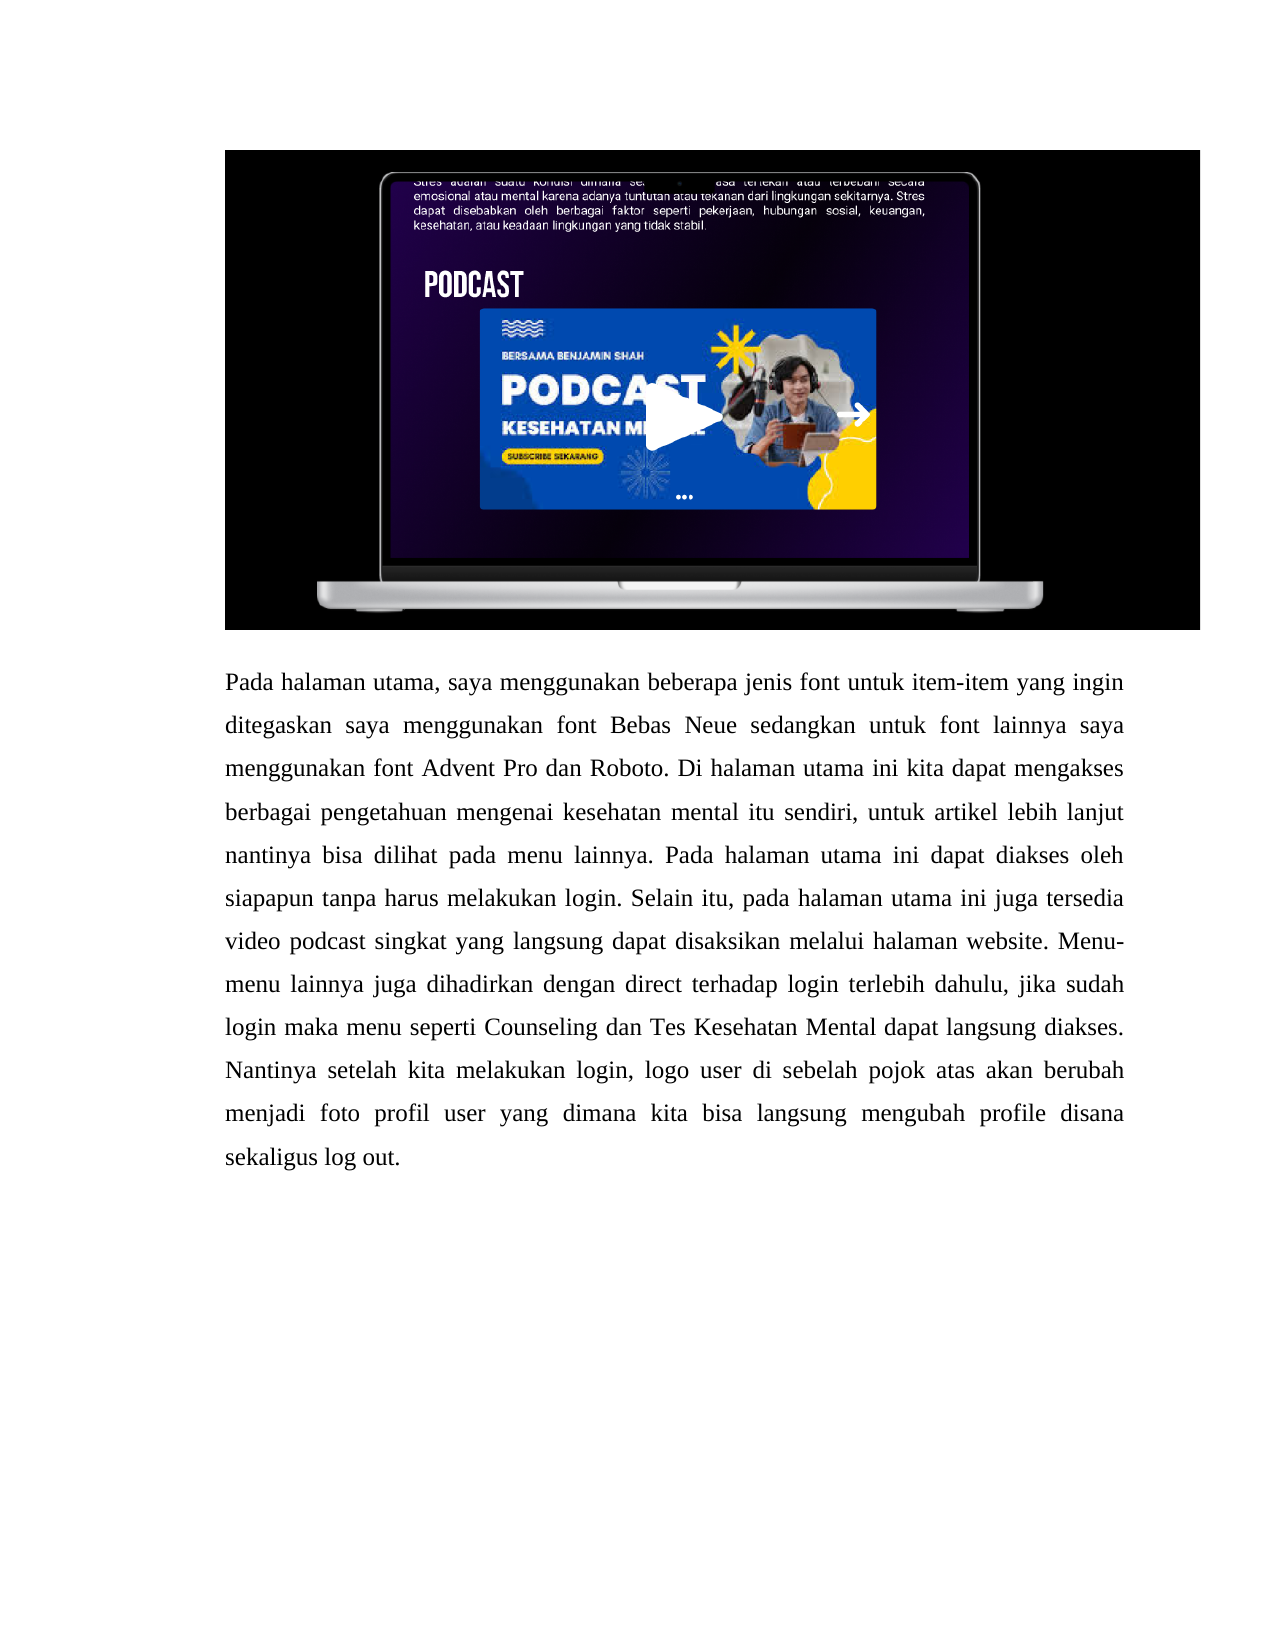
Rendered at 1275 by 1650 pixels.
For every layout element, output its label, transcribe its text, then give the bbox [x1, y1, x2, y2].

picture [225, 150, 1200, 630]
text Pada halaman utama, saya menggunakan beberapa jenis font untuk item-item yang ingin ditegaskan saya menggunakan font Bebas Neue sedangkan untuk font lainnya saya menggunakan font Advent Pro dan Roboto. Di halaman utama ini kita dapat mengakses berbagai pengetahuan mengenai kesehatan mental itu sendiri, untuk artikel lebih lanjut nantinya bisa dilihat pada menu lainnya. Pada halaman utama ini dapat diakses oleh siapapun tanpa harus melakukan login. Selain itu, pada halaman utama ini juga tersedia video podcast singkat yang langsung dapat disaksikan melalui halaman website. Menu-menu lainnya juga dihadirkan dengan direct terhadap login terlebih dahulu, jika sudah login maka menu seperti Counseling dan Tes Kesehatan Mental dapat langsung diakses. Nantinya setelah kita melakukan login, logo user di sebelah pojok atas akan berubah menjadi foto profil user yang dimana kita bisa langsung mengubah profile disana sekaligus log out. [225, 667, 1125, 1170]
